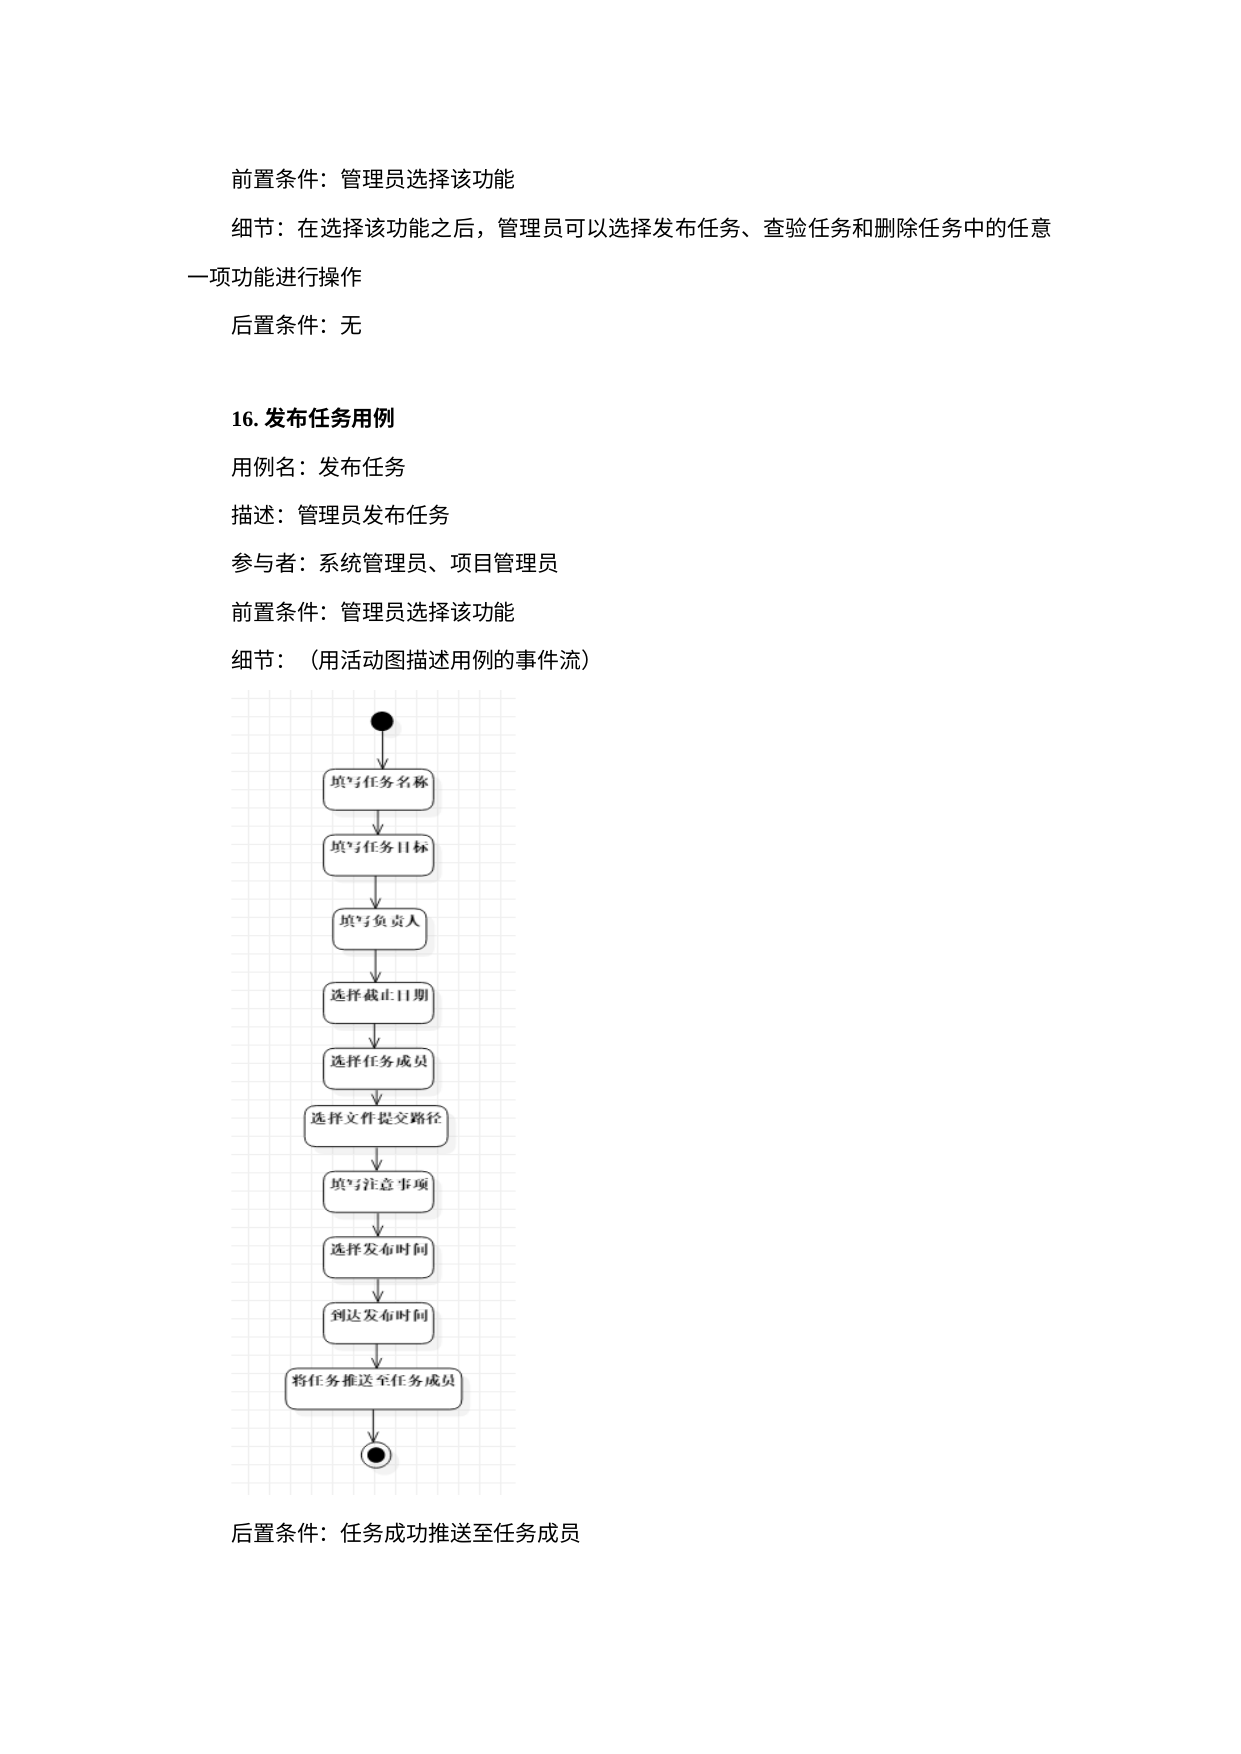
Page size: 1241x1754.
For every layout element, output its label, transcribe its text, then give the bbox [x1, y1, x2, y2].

text 前置条件：管理员选择该功能 [187, 162, 1053, 194]
text 16. 发布任务用例 [187, 401, 1053, 433]
text 前置条件：管理员选择该功能 [187, 594, 1053, 627]
text 后置条件：无 [187, 307, 1053, 340]
picture [231, 690, 516, 1495]
text 后置条件：任务成功推送至任务成员 [187, 1516, 1053, 1548]
text 参与者：系统管理员、项目管理员 [187, 546, 1053, 578]
text 用例名：发布任务 [187, 449, 1053, 482]
text 细节：在选择该功能之后，管理员可以选择发布任务、查验任务和删除任务中的任意一项功能进行操作 [187, 210, 1053, 292]
text 细节：（用活动图描述用例的事件流） [187, 642, 1053, 675]
text 描述：管理员发布任务 [187, 497, 1053, 530]
